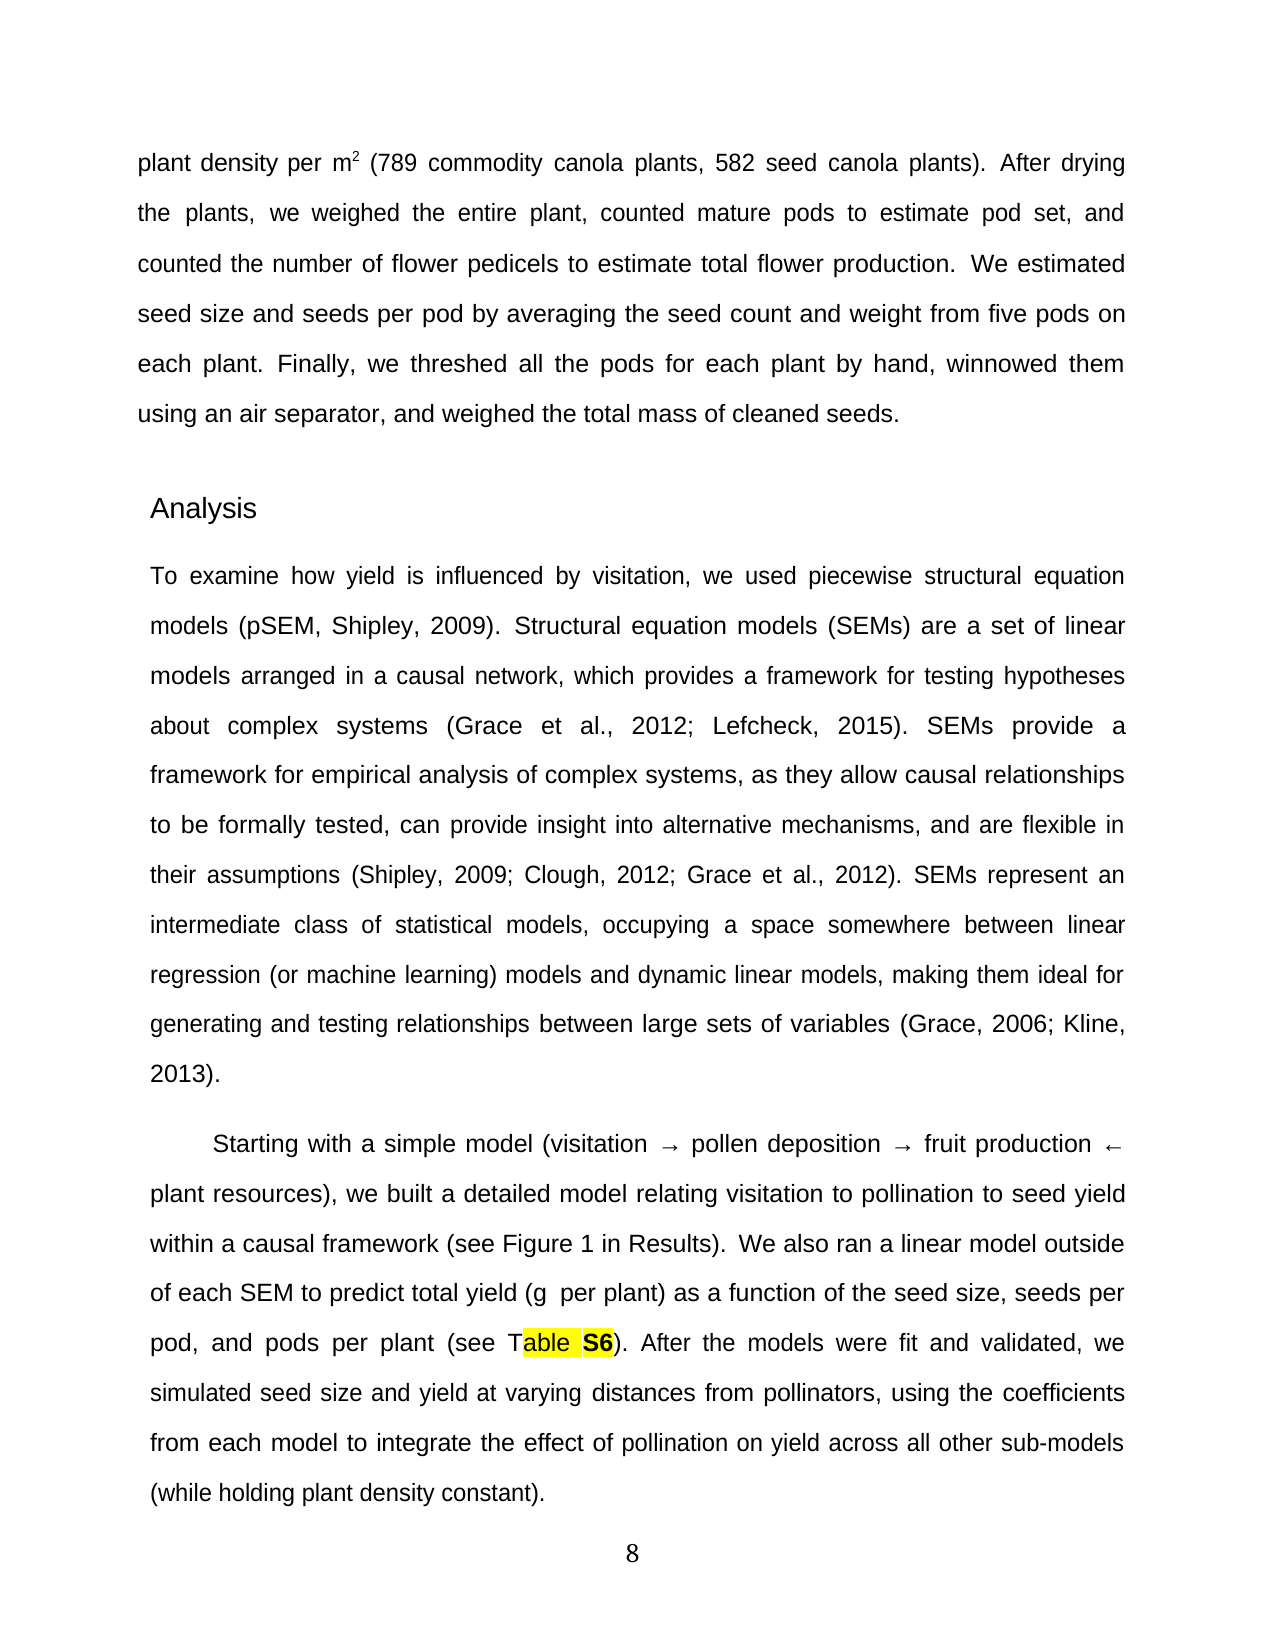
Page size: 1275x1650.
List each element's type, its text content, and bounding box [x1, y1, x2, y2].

subtitle Analysis [150, 491, 1235, 525]
text To examine how yield is influenced by visitation, we used piecewise structural equation models (pSEM, Shipley, 2009). Structural equation models (SEMs) are a set of linear models arranged in a causal network, which provides a framework for testing hypotheses about complex systems (Grace et al., 2012; Lefcheck, 2015). SEMs provide a framework for empirical analysis of complex systems, as they allow causal relationships to be formally tested, can provide insight into alternative mechanisms, and are flexible in their assumptions (Shipley, 2009; Clough, 2012; Grace et al., 2012). SEMs represent an intermediate class of statistical models, occupying a space somewhere between linear regression (or machine learning) models and dynamic linear models, making them ideal for generating and testing relationships between large sets of variables (Grace, 2006; Kline, 2013). [150, 545, 1126, 1093]
text Starting with a simple model (visitation → pollen deposition → fruit production ← plant resources), we built a detailed model relating visitation to pollination to seed yield within a causal framework (see Figure 1 in Results). We also ran a linear model outside of each SEM to predict total yield (g per plant) as a function of the seed size, seeds per pod, and pods per plant (see Table S6). After the models were fit and validated, we simulated seed size and yield at varying distances from pollinators, using the coefficients from each model to integrate the effect of pollination on yield across all other sub-models (while holding plant density constant). [150, 1113, 1126, 1511]
